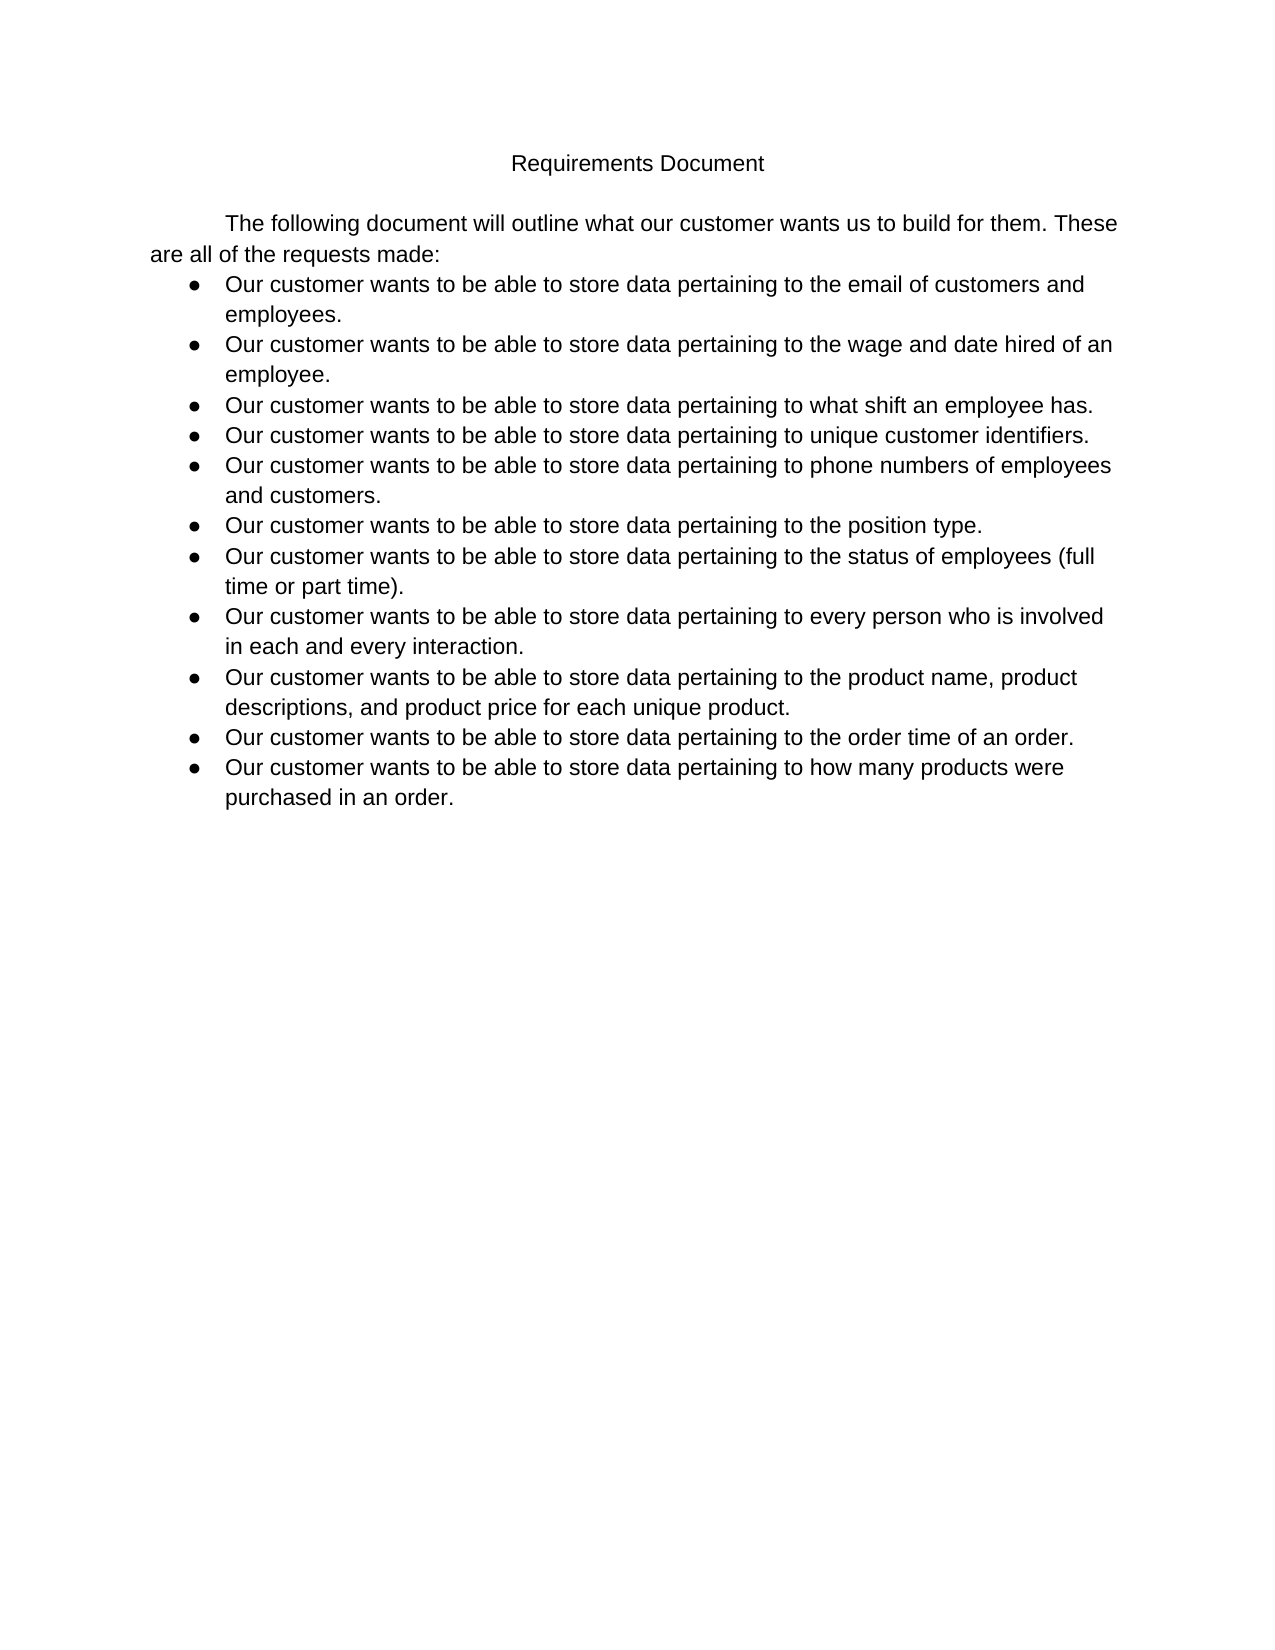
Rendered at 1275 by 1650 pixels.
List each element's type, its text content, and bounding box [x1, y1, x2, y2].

list Our customer wants to be able to store data pertaining to the wage and date hired of an employee. [187, 331, 1125, 388]
list Our customer wants to be able to store data pertaining to unique customer identifiers. [187, 422, 1125, 448]
list Our customer wants to be able to store data pertaining to what shift an employee has. [187, 392, 1125, 418]
text Requirements Document [150, 150, 1125, 176]
list Our customer wants to be able to store data pertaining to the email of customers and employees. [187, 271, 1125, 327]
list Our customer wants to be able to store data pertaining to phone numbers of employees and customers. [187, 452, 1125, 509]
list Our customer wants to be able to store data pertaining to every person who is involved in each and every interaction. [187, 603, 1125, 660]
list Our customer wants to be able to store data pertaining to the product name, product descriptions, and product price for each unique product. [187, 663, 1125, 720]
list Our customer wants to be able to store data pertaining to how many products were purchased in an order. [187, 754, 1125, 811]
list Our customer wants to be able to store data pertaining to the order time of an order. [187, 724, 1125, 750]
list Our customer wants to be able to store data pertaining to the status of employees (full time or part time). [187, 543, 1125, 599]
list Our customer wants to be able to store data pertaining to the position type. [187, 512, 1125, 539]
text The following document will outline what our customer wants us to build for them. These are all of the requests made: [150, 210, 1125, 267]
